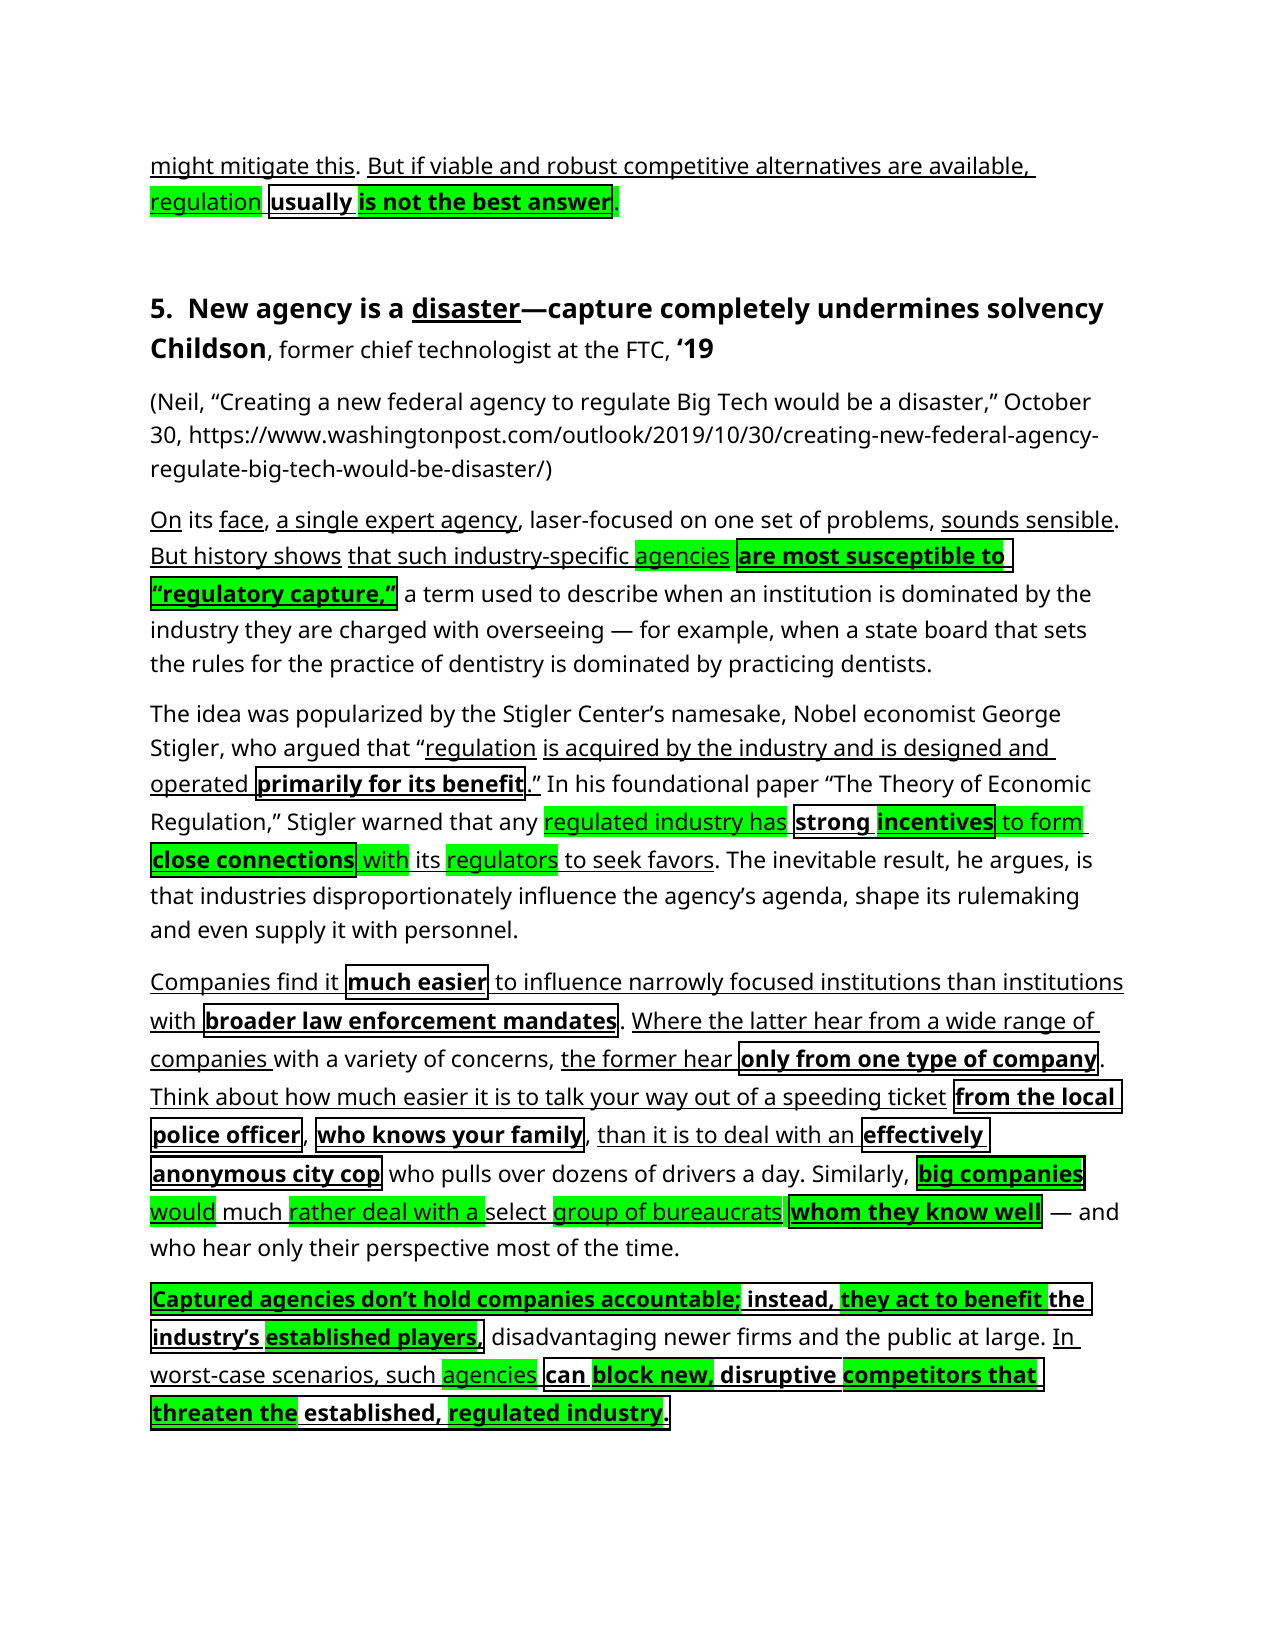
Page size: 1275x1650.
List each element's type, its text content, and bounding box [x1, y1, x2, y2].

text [150, 150, 1125, 219]
text (Neil, “Creating a new federal agency to regulate Big Tech would be a disaster,” October 30, https://www.washingtonpost.com/outlook/2019/10/30/creating-new-federal-agency-regulate-big-tech-would-be-disaster/) [150, 386, 1125, 484]
text On its face, a single expert agency, laser-focused on one set of problems, sounds sensible. But history shows that such industry-specific agencies are most susceptible to “regulatory capture,” a term used to describe when an institution is dominated by the industry they are charged with overseeing — for example, when a state board that sets the rules for the practice of dentistry is dominated by practicing dentists. [150, 503, 1125, 679]
text Companies find it much easier to influence narrowly focused institutions than institutions with broader law enforcement mandates. Where the latter hear from a wide range of companies with a variety of concerns, the former hear only from one type of company. Think about how much easier it is to talk your way out of a speeding ticket from the local police officer, who knows your family, than it is to deal with an effectively anonymous city cop who pulls over dozens of drivers a day. Similarly, big companies would much rather deal with a select group of bureaucrats whom they know well — and who hear only their perspective most of the time. [150, 964, 1125, 1263]
subtitle New agency is a disaster—capture completely undermines solvency [150, 289, 1125, 326]
text Childson, former chief technologist at the FTC, ‘19 [150, 329, 1125, 366]
text Captured agencies don’t hold companies accountable; instead, they act to benefit the industry’s established players, disadvantaging newer firms and the public at large. In worst-case scenarios, such agencies can block new, disruptive competitors that threaten the established, regulated industry. [150, 1282, 1125, 1431]
text The idea was popularized by the Stigler Center’s namesake, Nobel economist George Stigler, who argued that “regulation is acquired by the industry and is designed and operated primarily for its benefit.” In his foundational paper “The Theory of Economic Regulation,” Stigler warned that any regulated industry has strong incentives to form close connections with its regulators to seek favors. The inevitable result, he argues, is that industries disproportionately influence the agency’s agenda, shape its rulemaking and even supply it with personnel. [150, 698, 1125, 945]
